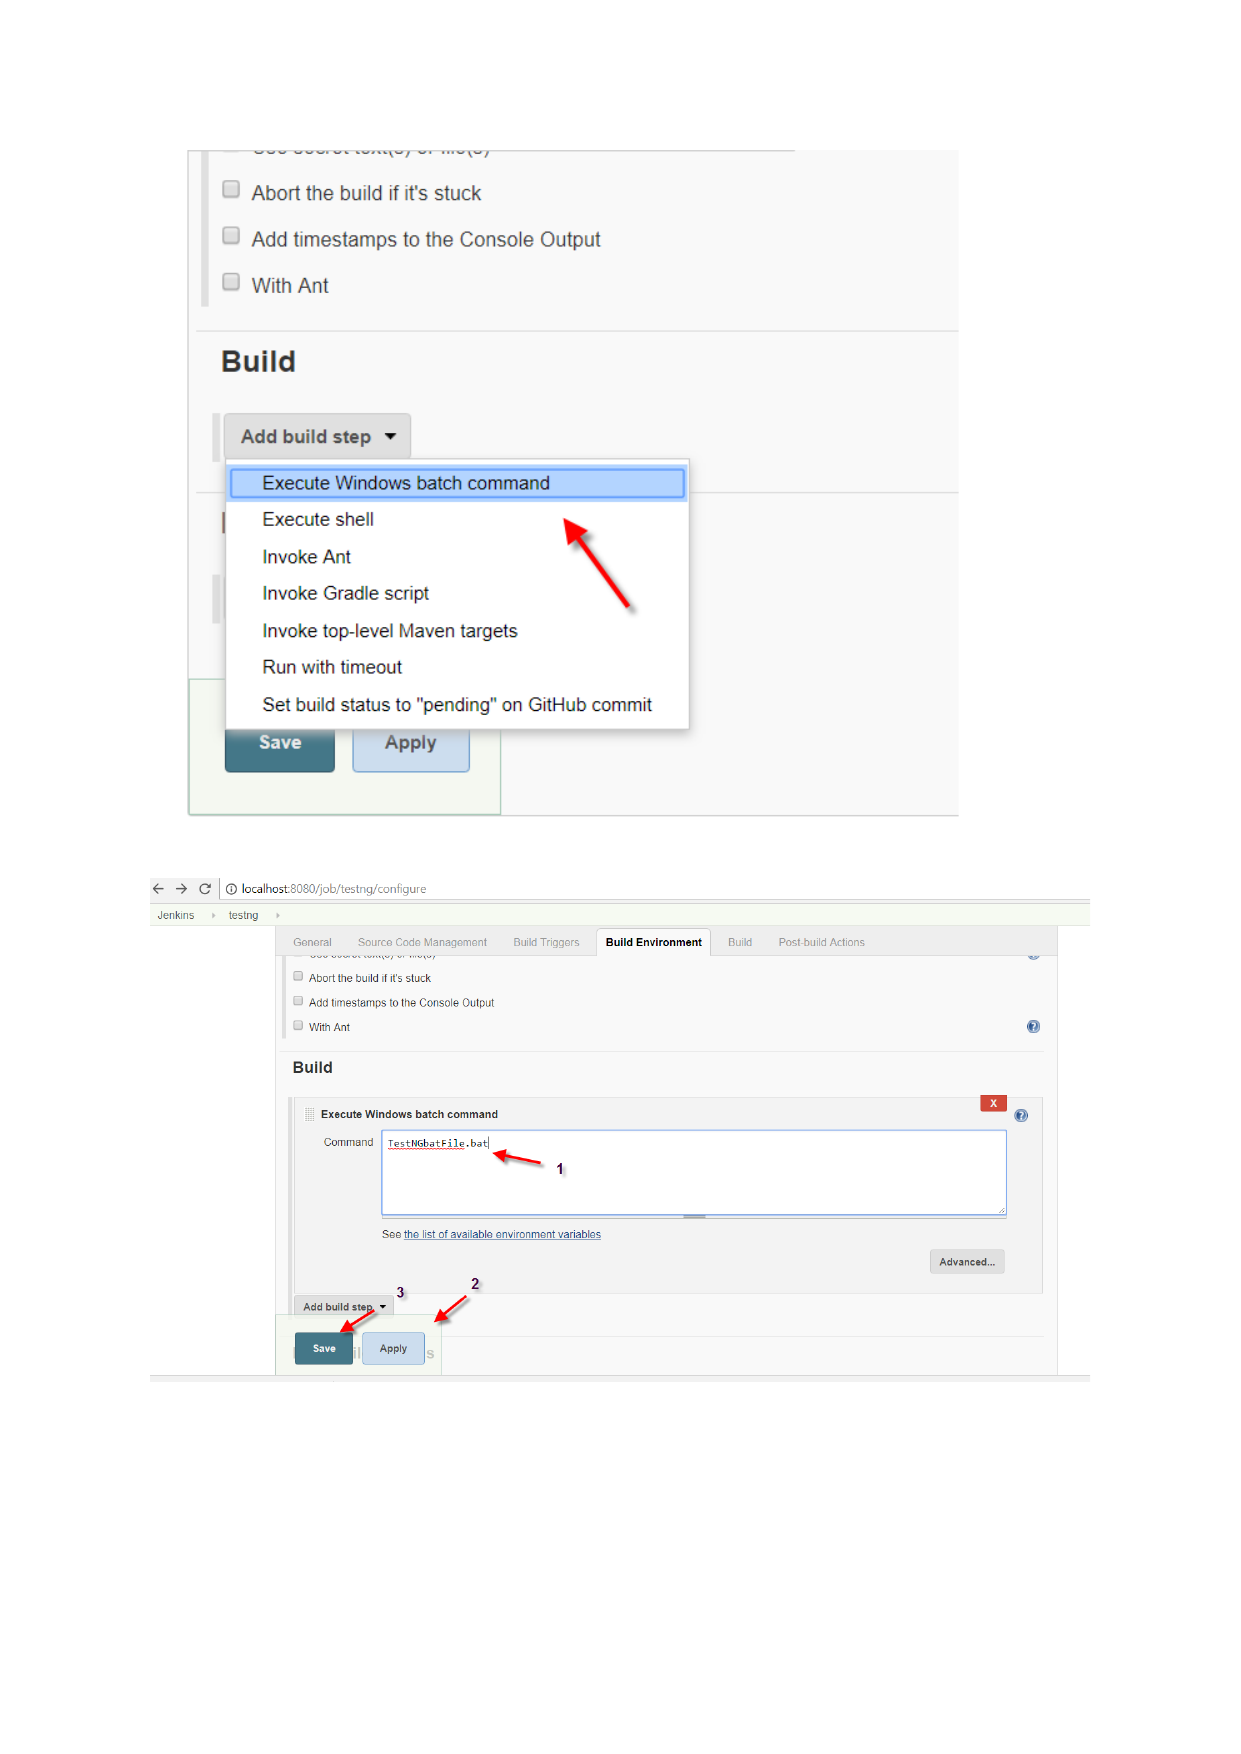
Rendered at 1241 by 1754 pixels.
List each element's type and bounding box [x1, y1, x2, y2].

picture [150, 878, 1091, 1382]
picture [150, 150, 959, 854]
